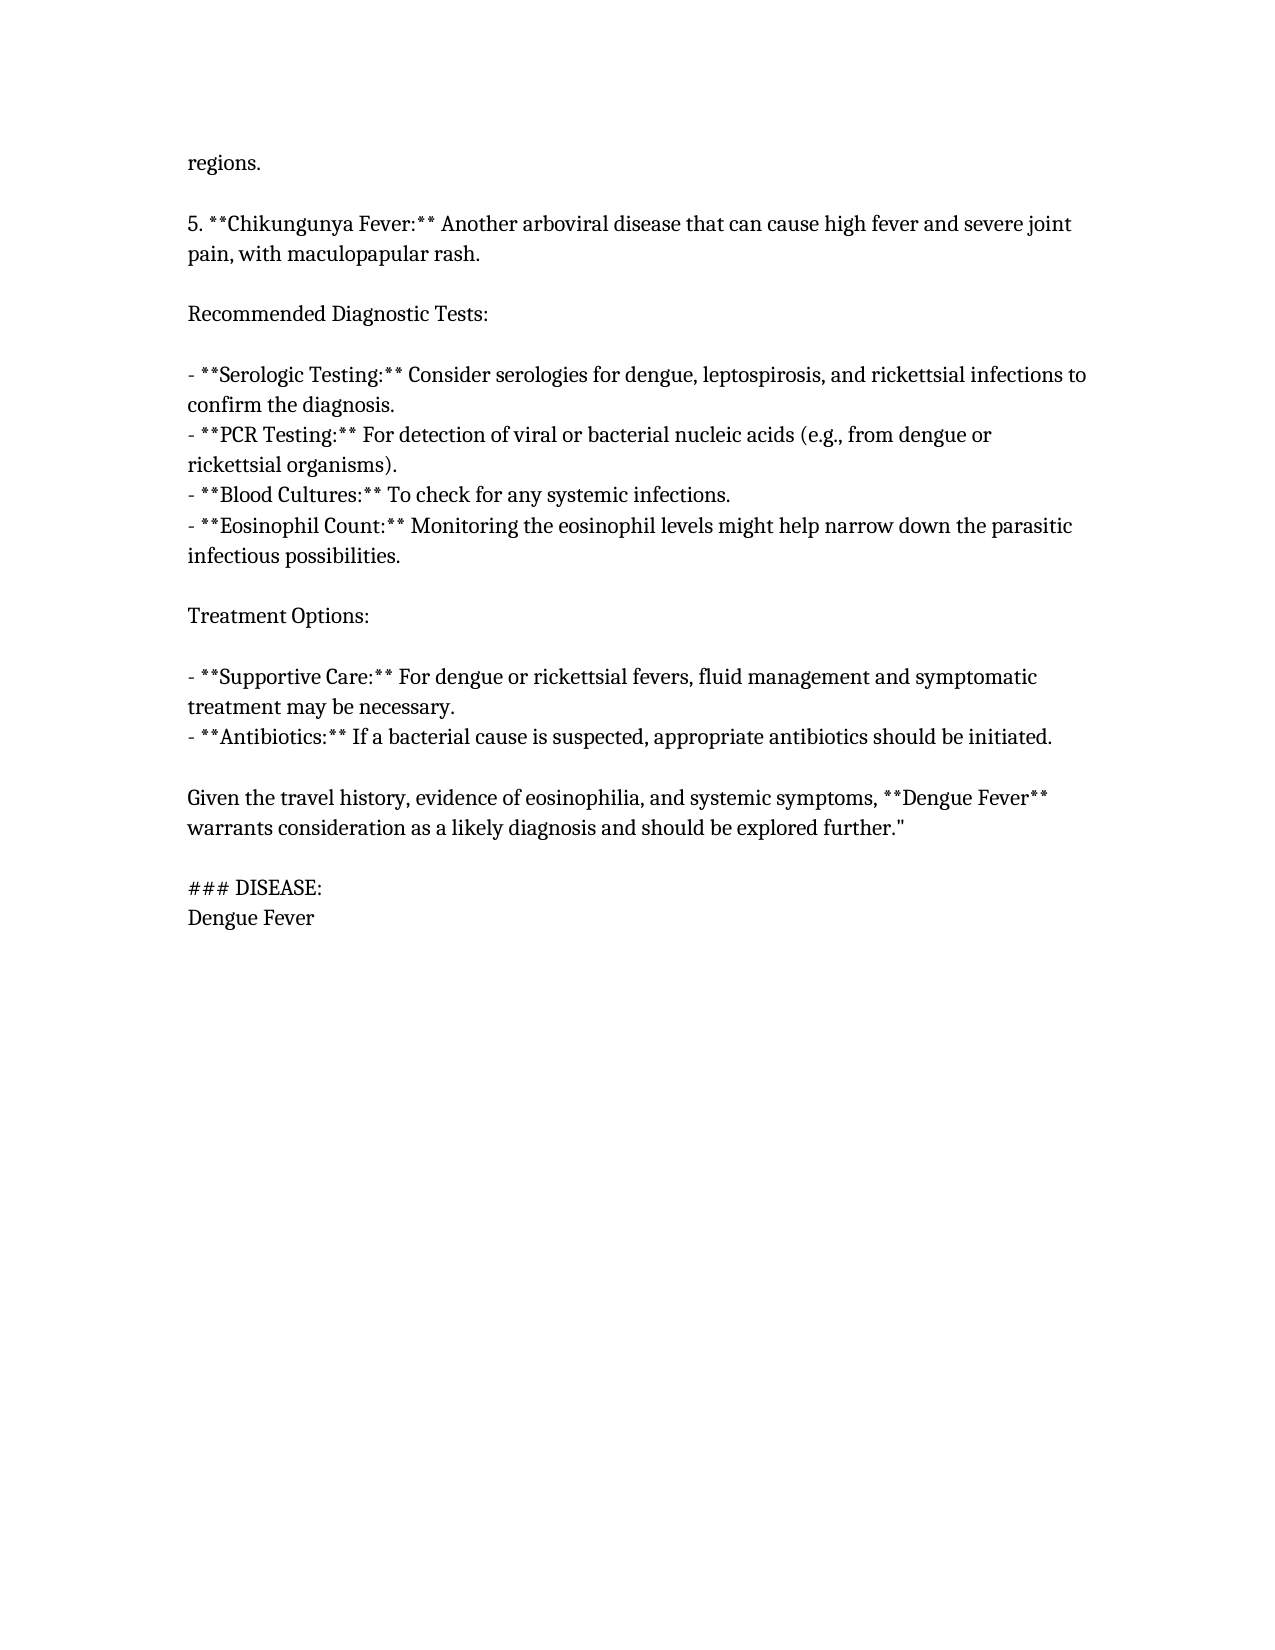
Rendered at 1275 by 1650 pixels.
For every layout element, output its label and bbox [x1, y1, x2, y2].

text [187, 150, 1087, 932]
